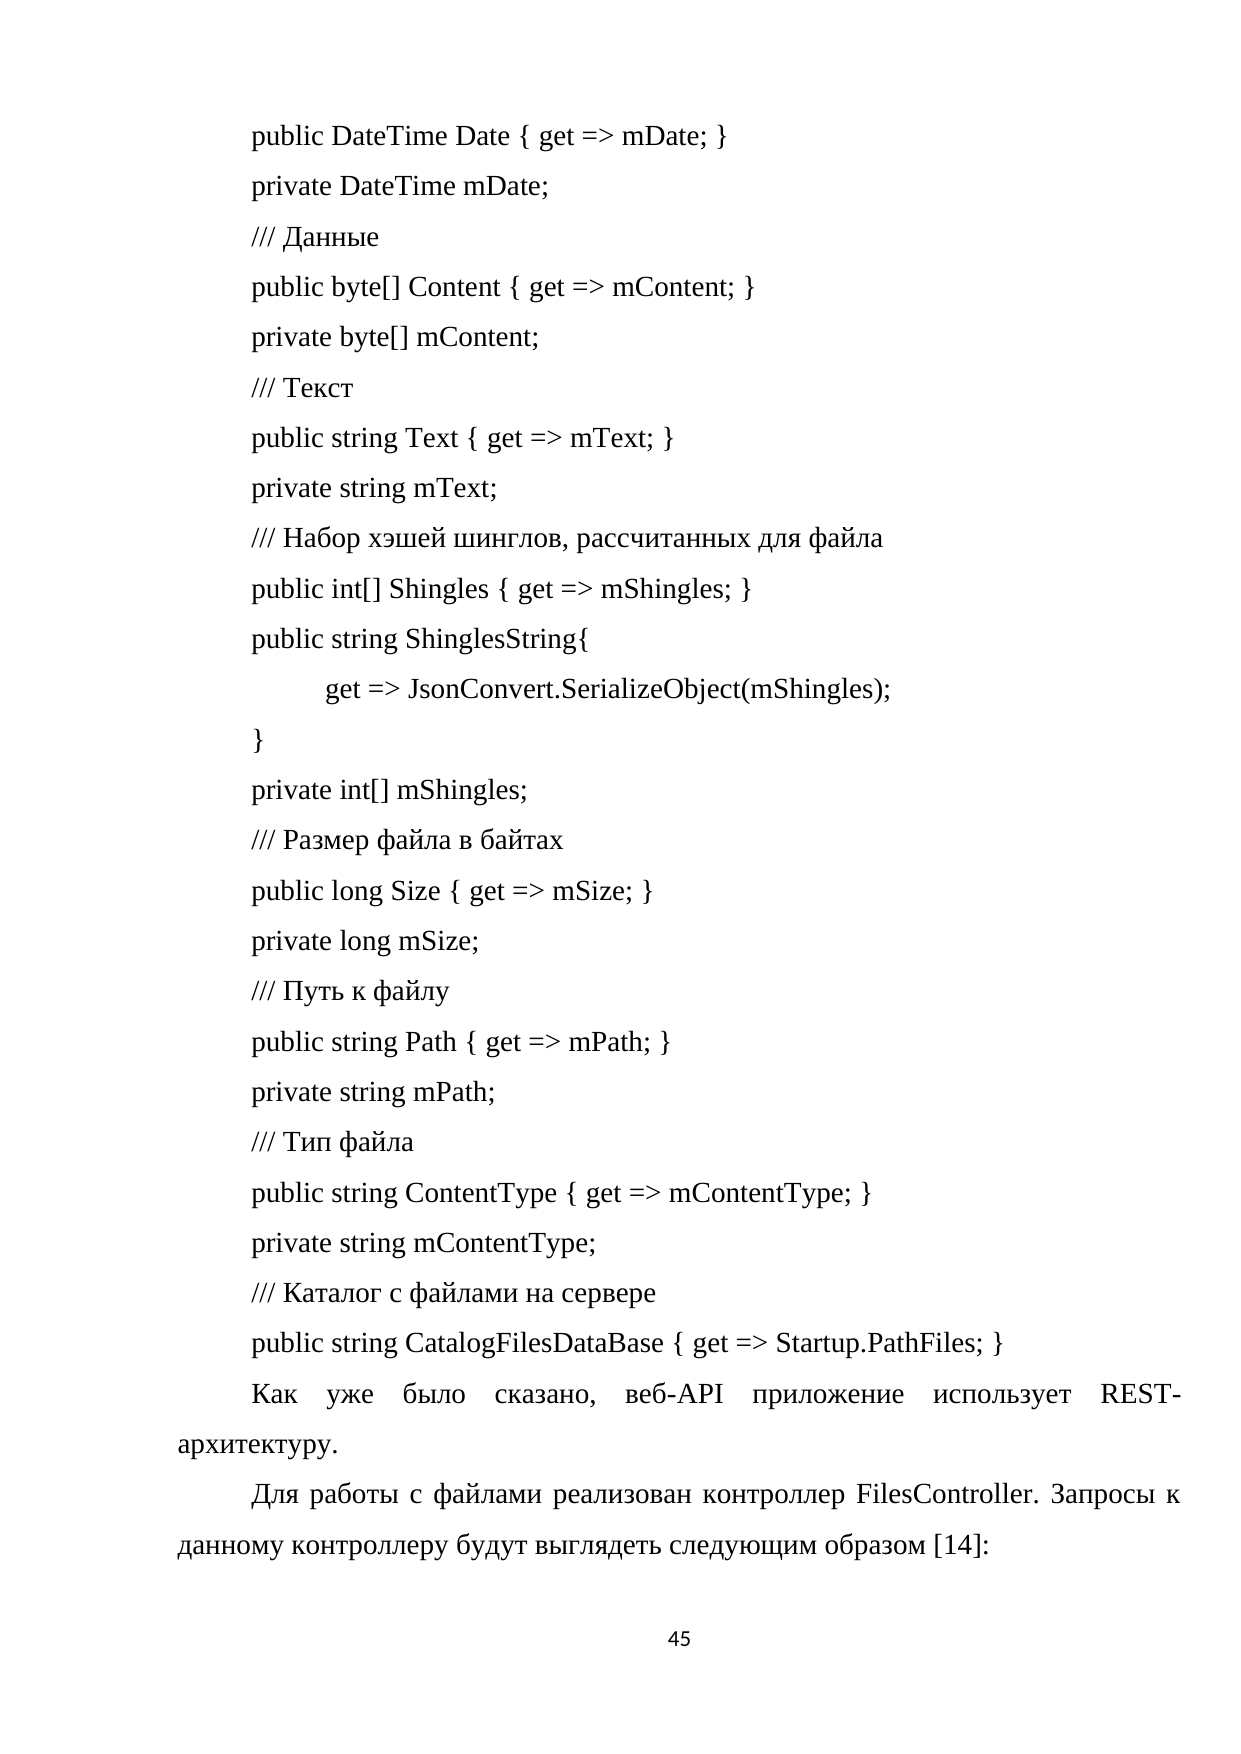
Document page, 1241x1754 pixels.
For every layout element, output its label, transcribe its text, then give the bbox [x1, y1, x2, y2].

text } [177, 722, 1181, 755]
text public DateTime Date { get => mDate; } [177, 118, 1181, 152]
text /// Текст [177, 370, 1181, 403]
text /// Каталог с файлами на сервере [177, 1275, 1181, 1309]
text /// Путь к файлу [177, 973, 1181, 1007]
text private string mContentType; [177, 1225, 1181, 1258]
text private string mPath; [177, 1074, 1181, 1108]
text private int[] mShingles; [177, 772, 1181, 806]
text public string Path { get => mPath; } [177, 1024, 1181, 1057]
text /// Набор хэшей шинглов, рассчитанных для файла [177, 521, 1181, 554]
text public string CatalogFilesDataBase { get => Startup.PathFiles; } [177, 1326, 1181, 1359]
text get => JsonConvert.SerializeObject(mShingles); [177, 672, 1181, 705]
text Как уже было сказано, веб-API приложение использует REST-архитектуру. [177, 1376, 1181, 1460]
text public int[] Shingles { get => mShingles; } [177, 571, 1181, 604]
text private long mSize; [177, 923, 1181, 957]
text /// Размер файла в байтах [177, 822, 1181, 856]
text public string Text { get => mText; } [177, 420, 1181, 453]
text public string ContentType { get => mContentType; } [177, 1175, 1181, 1208]
text public byte[] Content { get => mContent; } [177, 269, 1181, 303]
text Для работы с файлами реализован контроллер FilesController. Запросы к данному контроллеру будут выглядеть следующим образом [14]: [177, 1477, 1181, 1560]
text public long Size { get => mSize; } [177, 873, 1181, 906]
text private string mText; [177, 470, 1181, 504]
text private byte[] mContent; [177, 319, 1181, 353]
text /// Данные [177, 219, 1181, 252]
text /// Тип файла [177, 1124, 1181, 1158]
text private DateTime mDate; [177, 168, 1181, 202]
text public string ShinglesString{ [177, 621, 1181, 655]
